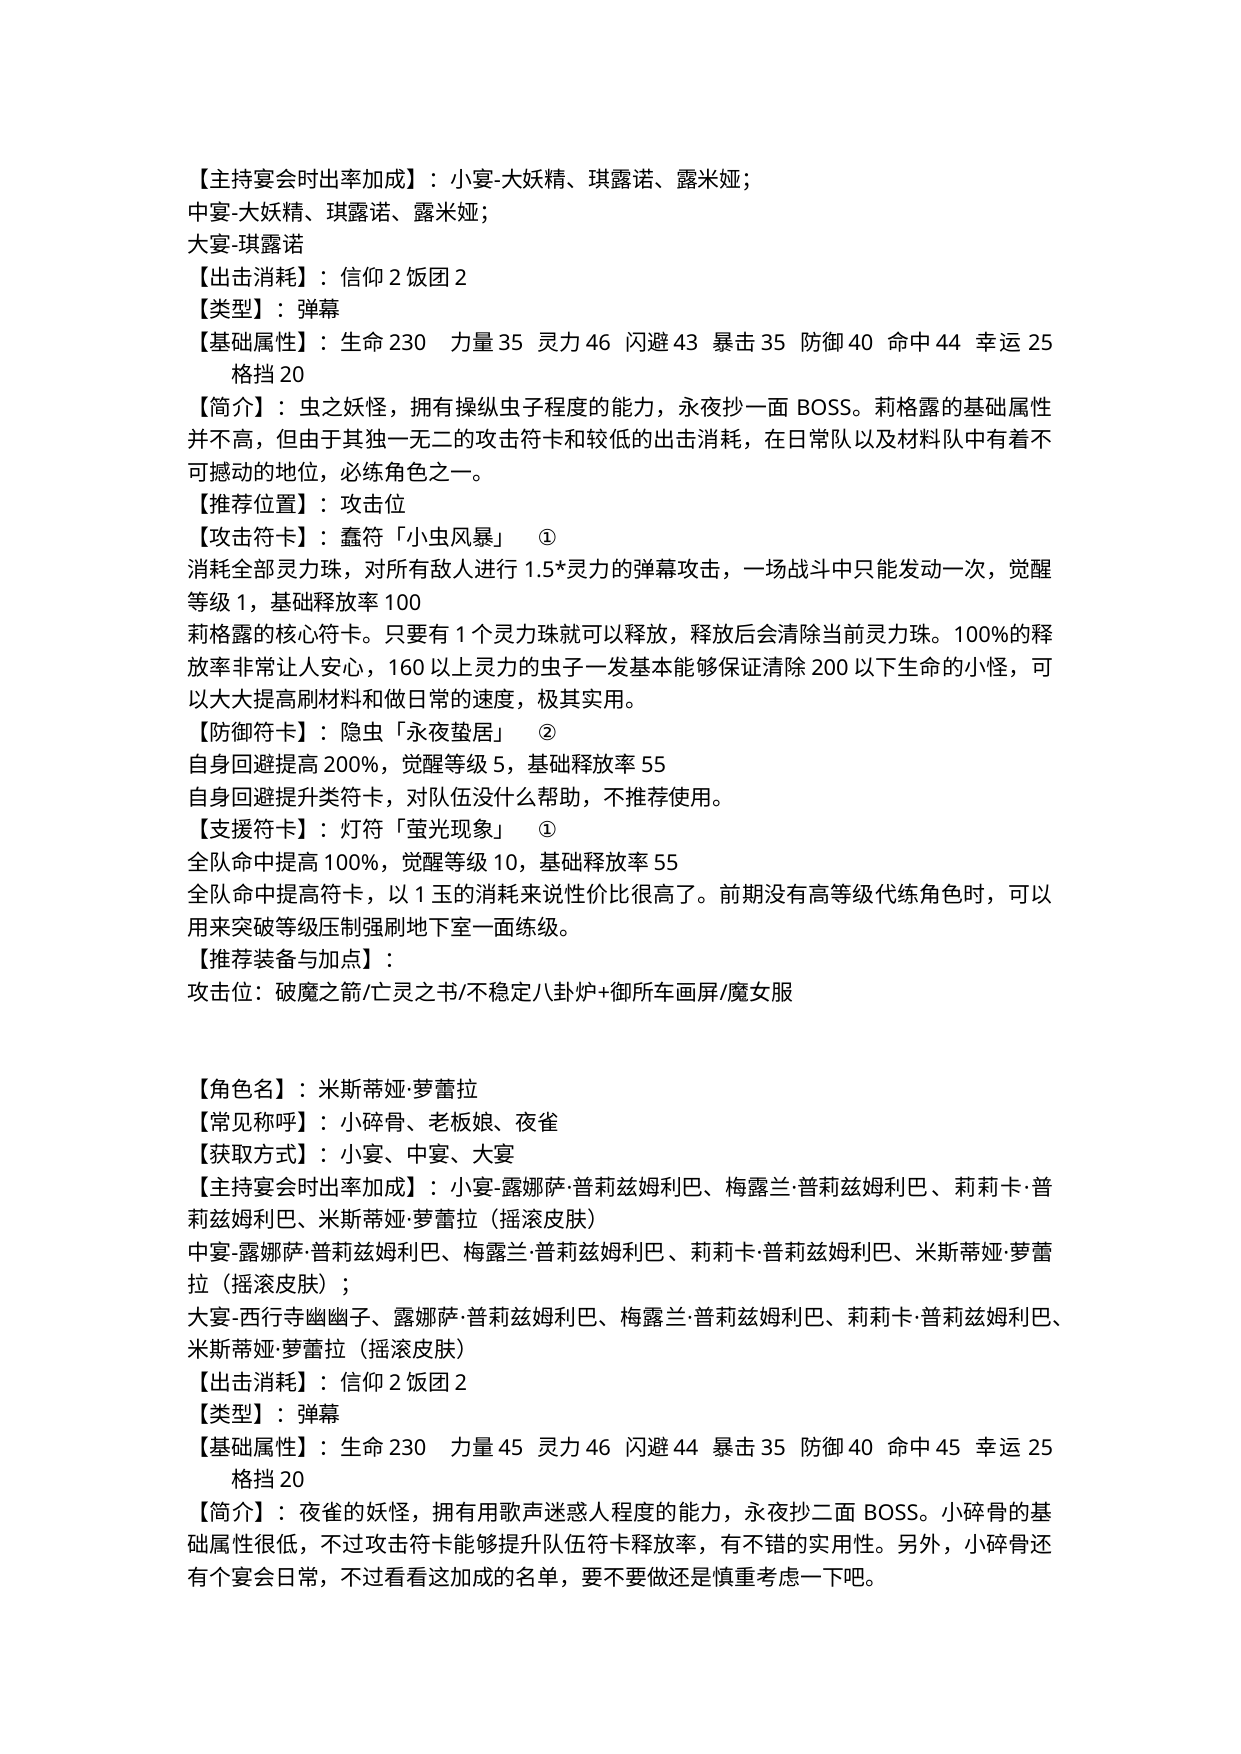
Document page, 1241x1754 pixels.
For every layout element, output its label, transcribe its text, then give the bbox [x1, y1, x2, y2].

text 【出击消耗】：信仰2 饭团2 [187, 1364, 1053, 1397]
text 【攻击符卡】：蠢符「小虫风暴」 ① [187, 519, 1053, 552]
text 自身回避提高200%，觉醒等级5，基础释放率55 [187, 747, 1053, 779]
text 攻击位：破魔之箭/亡灵之书/不稳定八卦炉+御所车画屏/魔女服 [187, 974, 1053, 1007]
text 【推荐装备与加点】： [187, 942, 1053, 974]
text 【简介】：虫之妖怪，拥有操纵虫子程度的能力，永夜抄一面BOSS。莉格露的基础属性并不高，但由于其独一无二的攻击符卡和较低的出击消耗，在日常队以及材料队中有着不可撼动的地位，必练角色之一。 [187, 389, 1053, 487]
text 【角色名】：米斯蒂娅·萝蕾拉 [187, 1072, 1053, 1104]
text 全队命中提高符卡，以1玉的消耗来说性价比很高了。前期没有高等级代练角色时，可以用来突破等级压制强刷地下室一面练级。 [187, 877, 1053, 942]
text 【主持宴会时出率加成】：小宴-露娜萨·普莉兹姆利巴、梅露兰·普莉兹姆利巴 、莉莉卡·普莉兹姆利巴、米斯蒂娅·萝蕾拉（摇滚皮肤） [187, 1169, 1053, 1234]
text 【简介】：夜雀的妖怪，拥有用歌声迷惑人程度的能力，永夜抄二面BOSS。小碎骨的基础属性很低，不过攻击符卡能够提升队伍符卡释放率，有不错的实用性。另外，小碎骨还有个宴会日常，不过看看这加成的名单，要不要做还是慎重考虑一下吧。 [187, 1494, 1053, 1592]
text 中宴-露娜萨·普莉兹姆利巴、梅露兰·普莉兹姆利巴 、莉莉卡·普莉兹姆利巴、米斯蒂娅·萝蕾拉（摇滚皮肤）； [187, 1234, 1053, 1299]
text 【获取方式】：小宴、中宴、大宴 [187, 1137, 1053, 1169]
text 莉格露的核心符卡。只要有1个灵力珠就可以释放，释放后会清除当前灵力珠。100%的释放率非常让人安心，160以上灵力的虫子一发基本能够保证清除200以下生命的小怪，可以大大提高刷材料和做日常的速度，极其实用。 [187, 617, 1053, 714]
text 【类型】：弹幕 [187, 1397, 1053, 1429]
text 【主持宴会时出率加成】：小宴-大妖精、琪露诺、露米娅； [187, 162, 1053, 194]
text 【防御符卡】：隐虫「永夜蛰居」 ② [187, 714, 1053, 747]
text 【支援符卡】：灯符「萤光现象」 ① [187, 812, 1053, 844]
text 【基础属性】：生命230 力量45 灵力46 闪避44 暴击35 防御40 命中45 幸运25 格挡20 [187, 1429, 1053, 1494]
text 【出击消耗】：信仰2 饭团2 [187, 259, 1053, 292]
text 自身回避提升类符卡，对队伍没什么帮助，不推荐使用。 [187, 779, 1053, 812]
text 大宴-琪露诺 [187, 227, 1053, 259]
text 【推荐位置】：攻击位 [187, 487, 1053, 519]
text 【类型】：弹幕 [187, 292, 1053, 324]
text 【基础属性】：生命230 力量35 灵力46 闪避43 暴击35 防御40 命中44 幸运25 格挡20 [187, 324, 1053, 389]
text 【常见称呼】：小碎骨、老板娘、夜雀 [187, 1104, 1053, 1137]
text 中宴-大妖精、琪露诺、露米娅； [187, 194, 1053, 227]
text 大宴-西行寺幽幽子、露娜萨·普莉兹姆利巴、梅露兰·普莉兹姆利巴、莉莉卡·普莉兹姆利巴、米斯蒂娅·萝蕾拉（摇滚皮肤） [187, 1299, 1053, 1364]
text 全队命中提高100%，觉醒等级10，基础释放率55 [187, 844, 1053, 877]
text 消耗全部灵力珠，对所有敌人进行1.5*灵力的弹幕攻击，一场战斗中只能发动一次，觉醒等级1，基础释放率100 [187, 552, 1053, 617]
